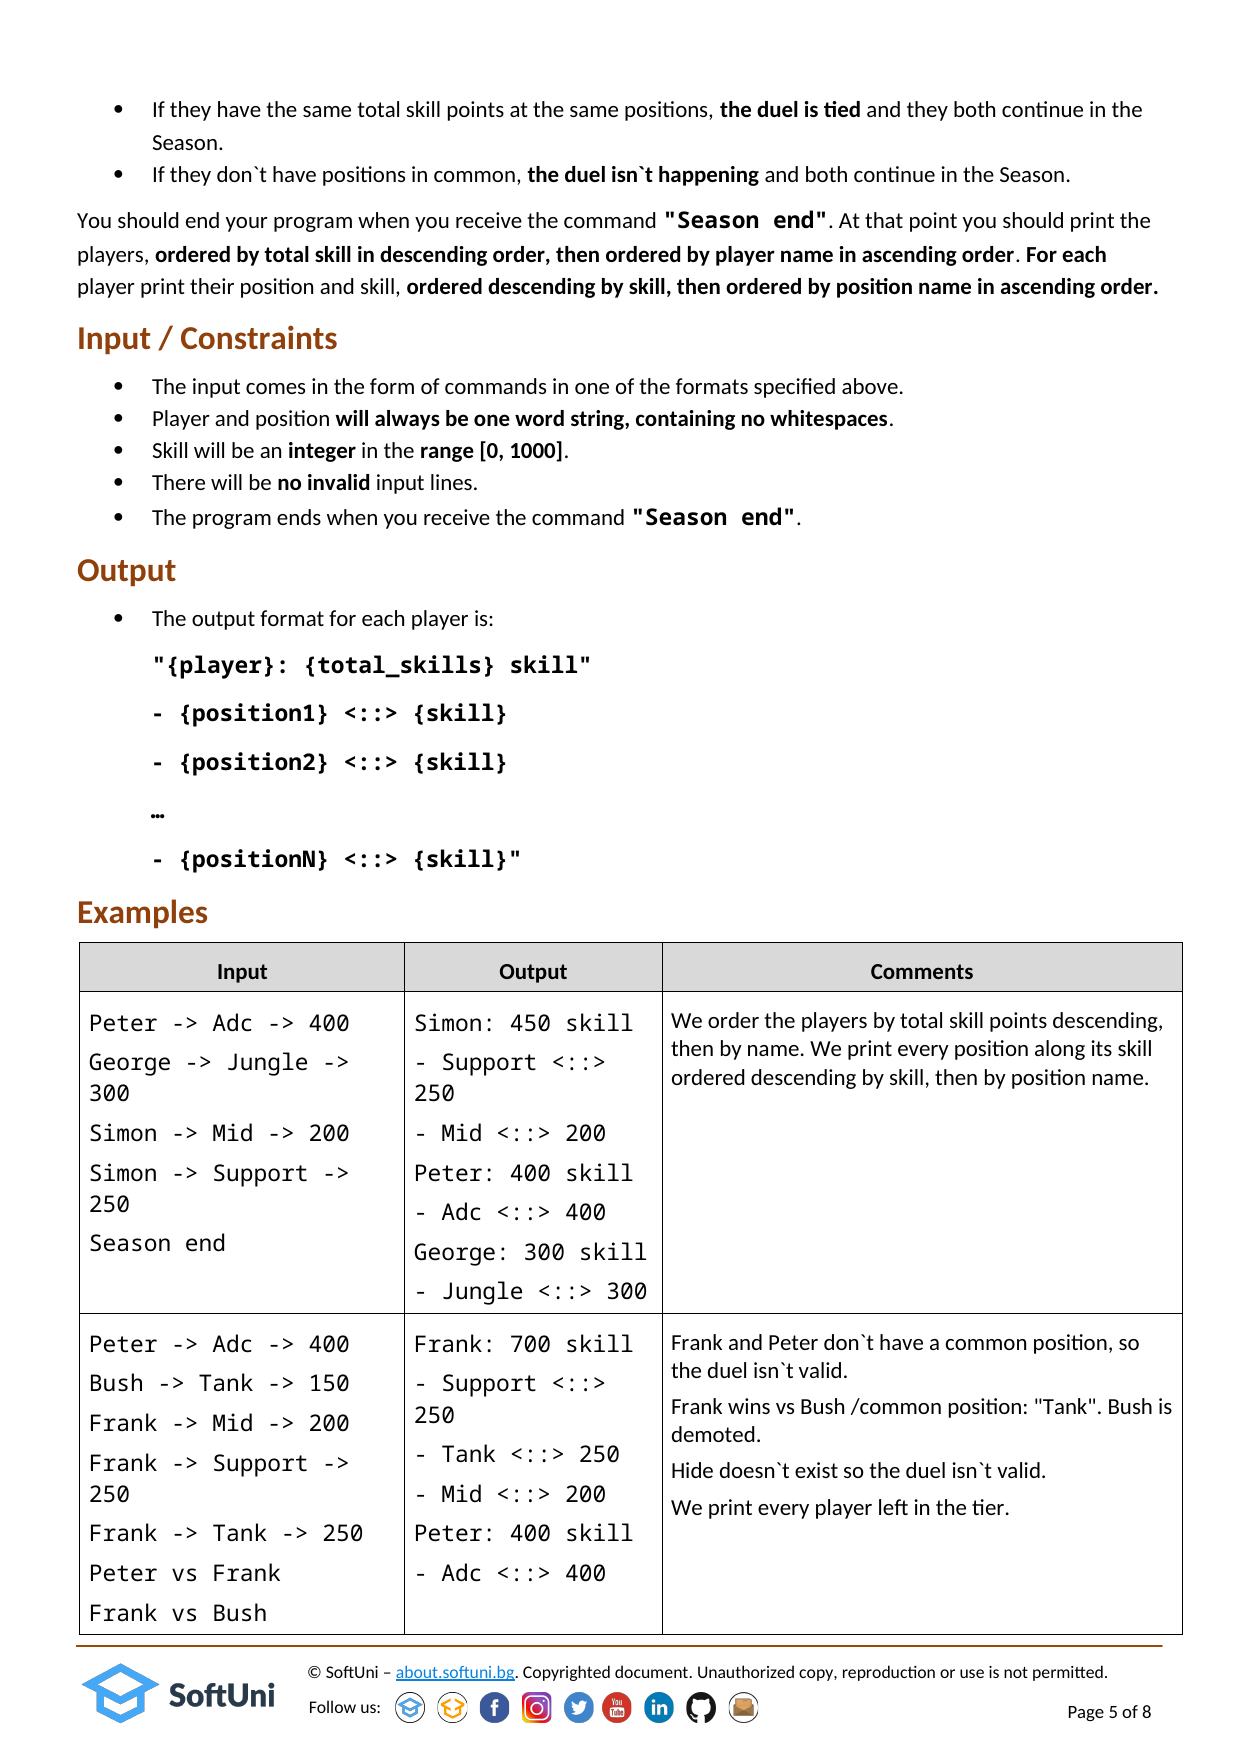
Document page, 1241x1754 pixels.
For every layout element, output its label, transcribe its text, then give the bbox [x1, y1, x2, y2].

picture [728, 1692, 759, 1723]
picture [522, 1692, 552, 1723]
picture [479, 1692, 510, 1723]
table_cell Simon: 450 skill - Support <::> 250 - Mid <::> 200 Peter: 400 skill - Adc <::> 400 George: 300 skill - Jungle <::> 300 [405, 992, 662, 1312]
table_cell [663, 1314, 1182, 1634]
list The program ends when you receive the command "Season end". [114, 501, 1163, 532]
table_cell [405, 1314, 662, 1634]
picture [395, 1692, 425, 1723]
list Skill will be an integer in the range [0, 1000]. [114, 436, 1163, 464]
picture [665, 1692, 674, 1701]
picture [686, 1692, 716, 1723]
list The input comes in the form of commands in one of the formats specified above. [114, 372, 1163, 400]
picture [665, 1714, 674, 1723]
table_header Input [80, 943, 404, 991]
subtitle Examples [77, 891, 1163, 932]
table_cell Peter -> Adc -> 400 George -> Jungle -> 300 Simon -> Mid -> 200 Simon -> Support -> 250 Season end [80, 992, 404, 1312]
picture [644, 1692, 653, 1701]
text … [77, 794, 1163, 825]
picture [75, 1658, 281, 1729]
subtitle Output [77, 549, 1163, 590]
picture [602, 1692, 632, 1723]
text - {position1} <::> {skill} [77, 697, 1163, 728]
subtitle Input / Constraints [77, 317, 1163, 357]
list If they don`t have positions in common, the duel isn`t happening and both continue in the Season. [114, 160, 1163, 188]
text "{player}: {total_skills} skill" [152, 649, 1163, 680]
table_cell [80, 1314, 404, 1634]
list If they have the same total skill points at the same positions, the duel is tied and they both continue in the Season. [114, 95, 1163, 156]
table_header Output [405, 943, 662, 991]
list Player and position will always be one word string, containing no whitespaces. [114, 404, 1163, 432]
picture [644, 1714, 653, 1723]
text - {positionN} <::> {skill}" [77, 843, 1163, 874]
list The output format for each player is: [114, 604, 1163, 632]
list There will be no invalid input lines. [114, 468, 1163, 496]
text You should end your program when you receive the command "Season end". At that point you should print the players, ordered by total skill in descending order, then ordered by player name in ascending order. For each player print their position and skill, ordered descending by skill, then ordered by position name in ascending order. [77, 204, 1163, 300]
picture [564, 1692, 594, 1723]
table_cell We order the players by total skill points descending, then by name. We print every position along its skill ordered descending by skill, then by position name. [663, 992, 1182, 1312]
table_header Comments [663, 943, 1182, 991]
text - {position2} <::> {skill} [77, 746, 1163, 777]
picture [437, 1692, 468, 1723]
picture [658, 1705, 667, 1714]
